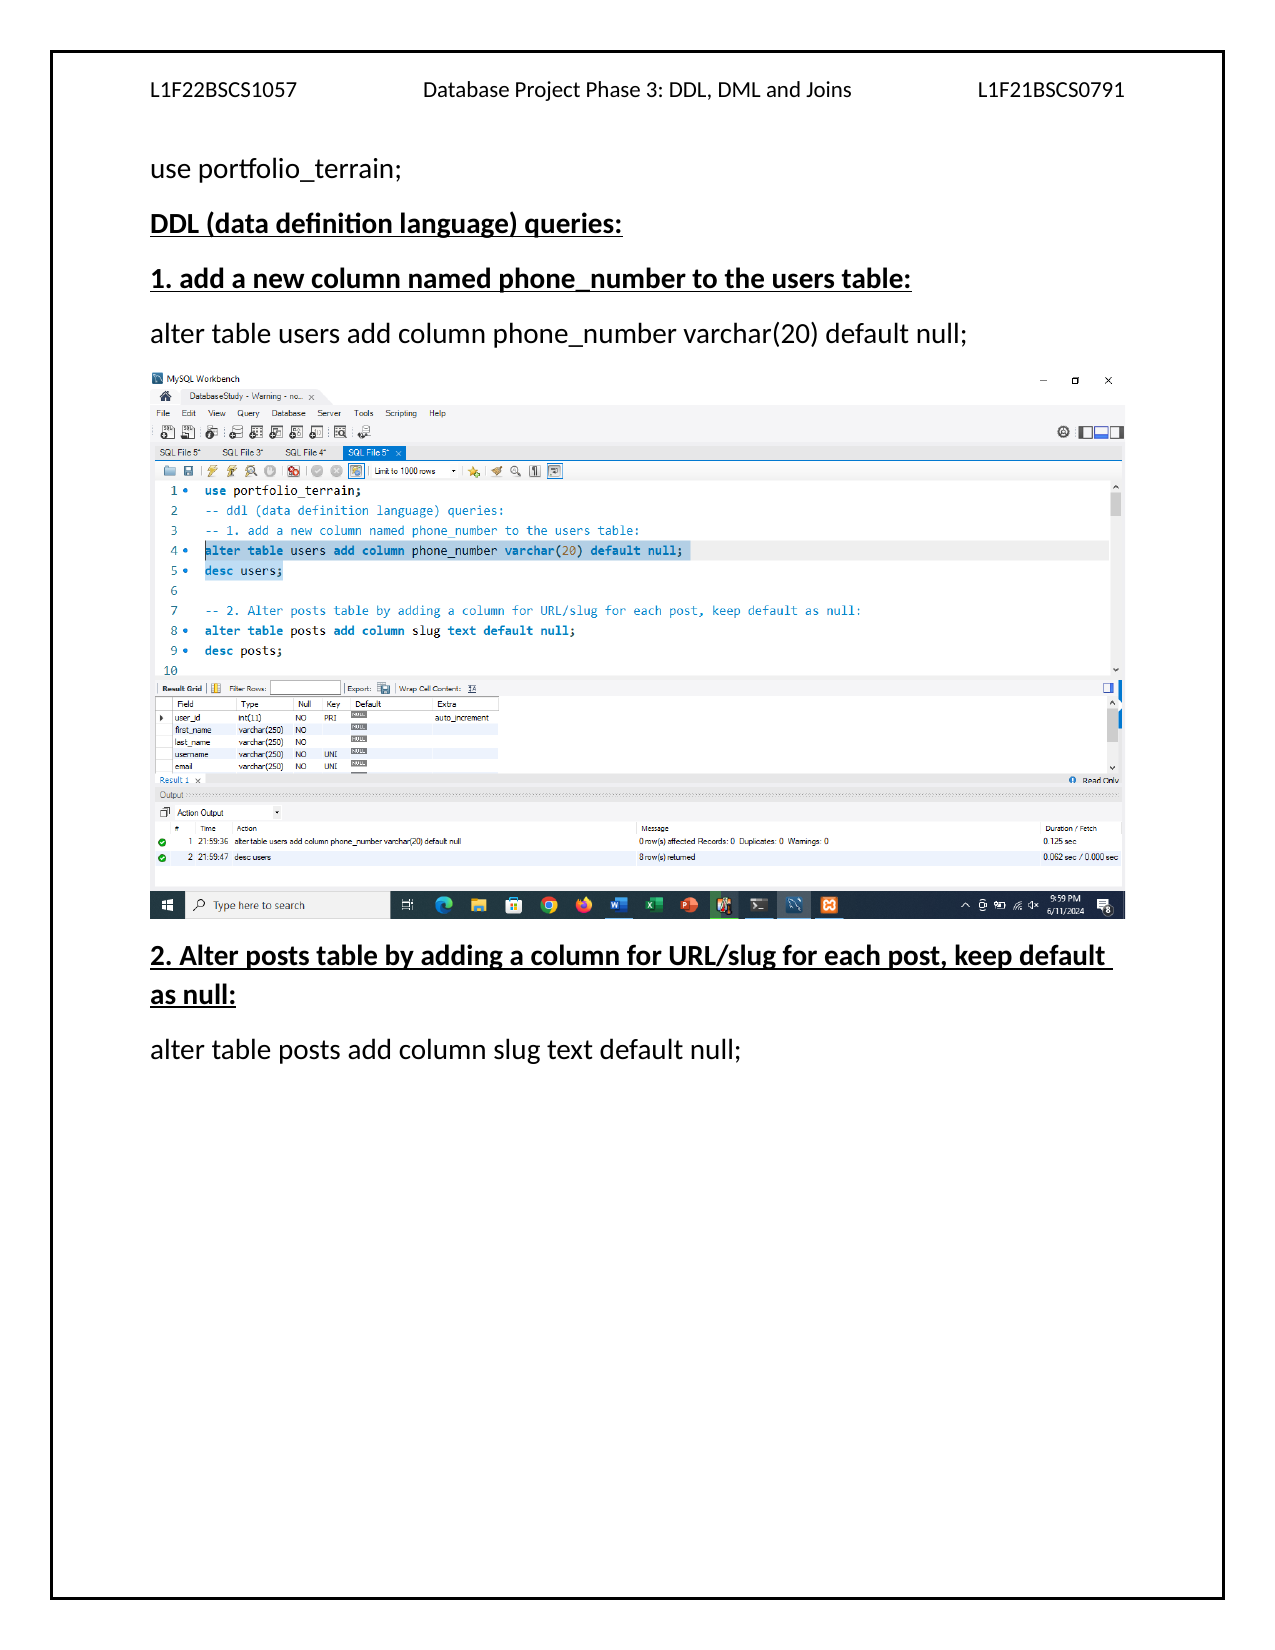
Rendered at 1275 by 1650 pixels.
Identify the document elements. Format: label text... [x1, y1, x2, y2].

text alter table posts add column slug text default null; [150, 1031, 1125, 1067]
picture [150, 370, 1125, 919]
text 1. add a new column named phone_number to the users table: [150, 260, 1125, 296]
text alter table users add column phone_number varchar(20) default null; [150, 315, 1125, 351]
text use portfolio_terrain; [150, 150, 1125, 186]
text DDL (data definition language) queries: [150, 205, 1125, 241]
text 2. Alter posts table by adding a column for URL/slug for each post, keep default as null: [150, 937, 1125, 1011]
